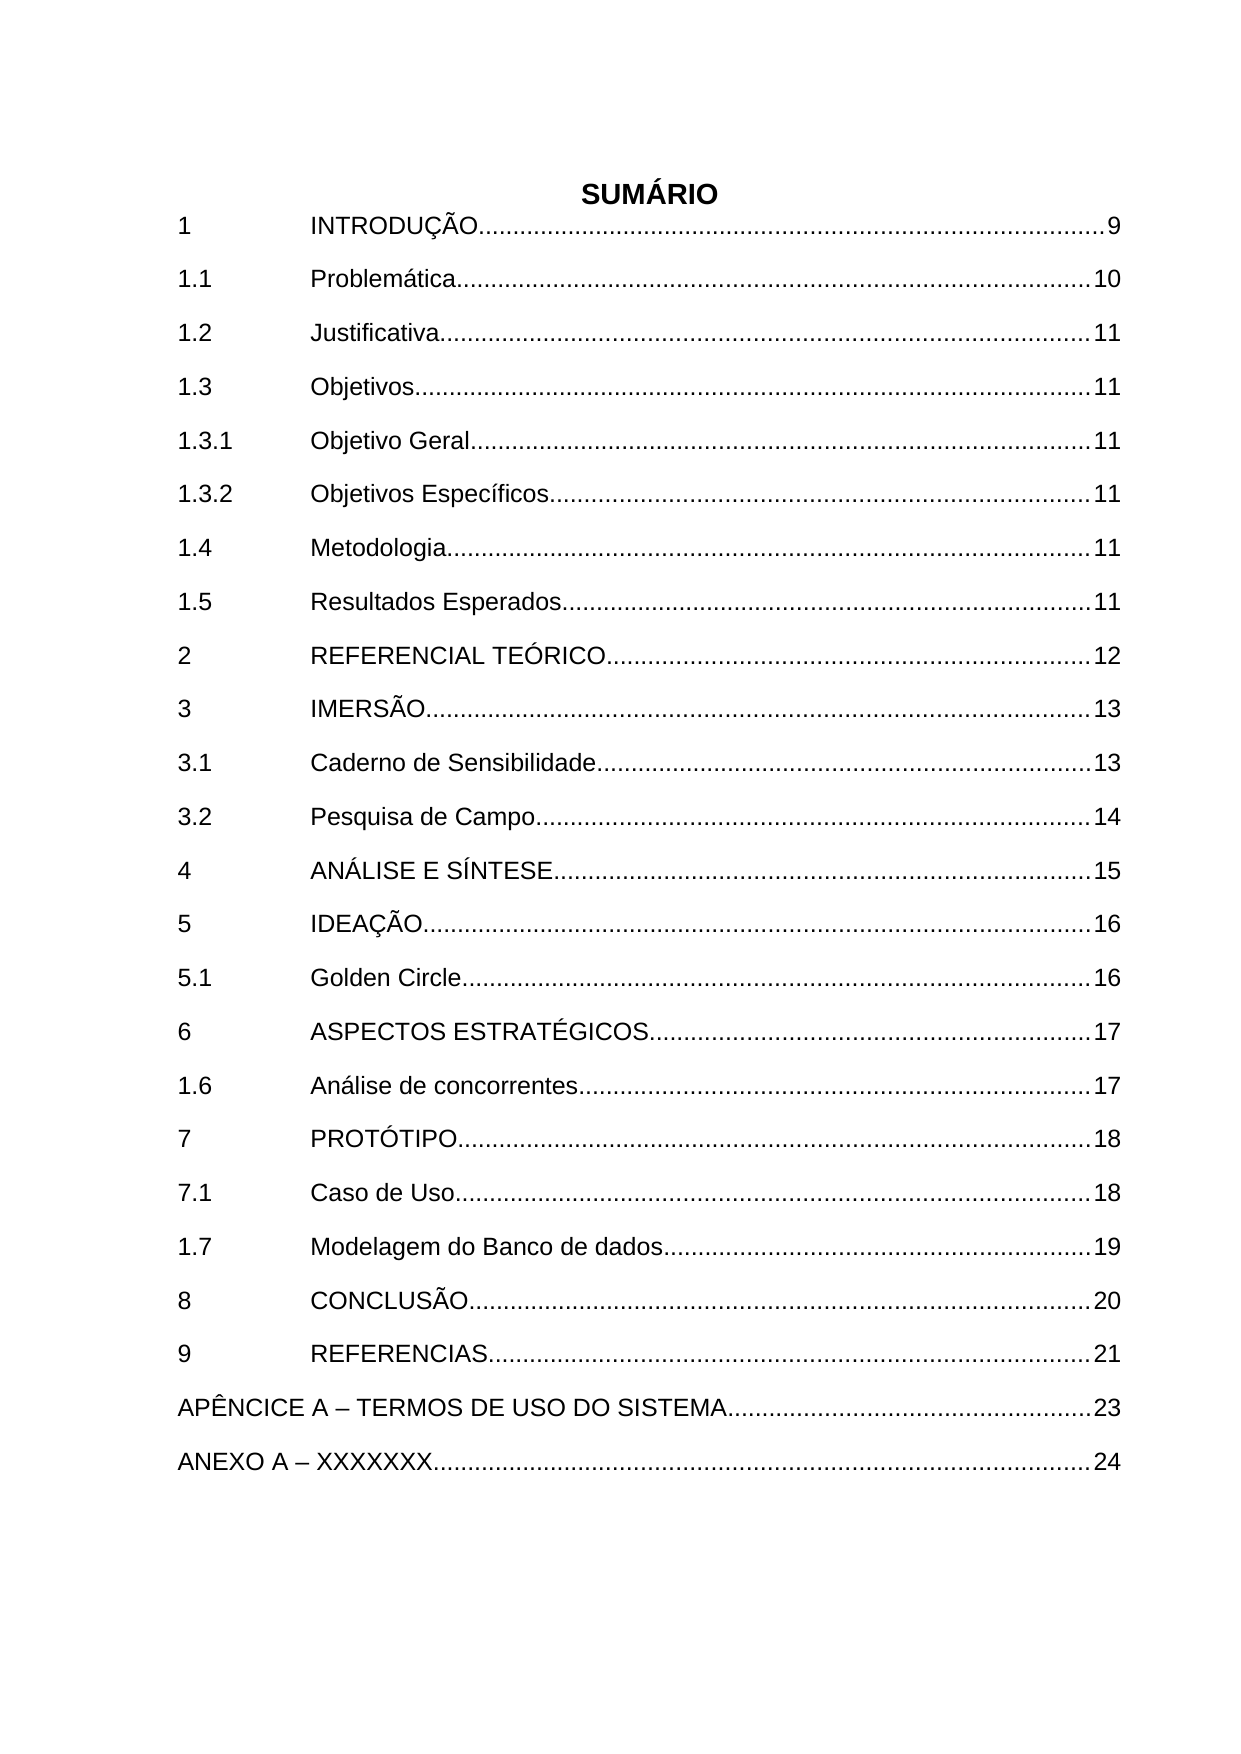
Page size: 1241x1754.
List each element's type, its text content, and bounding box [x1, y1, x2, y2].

text SUMÁRIO [177, 177, 1122, 211]
